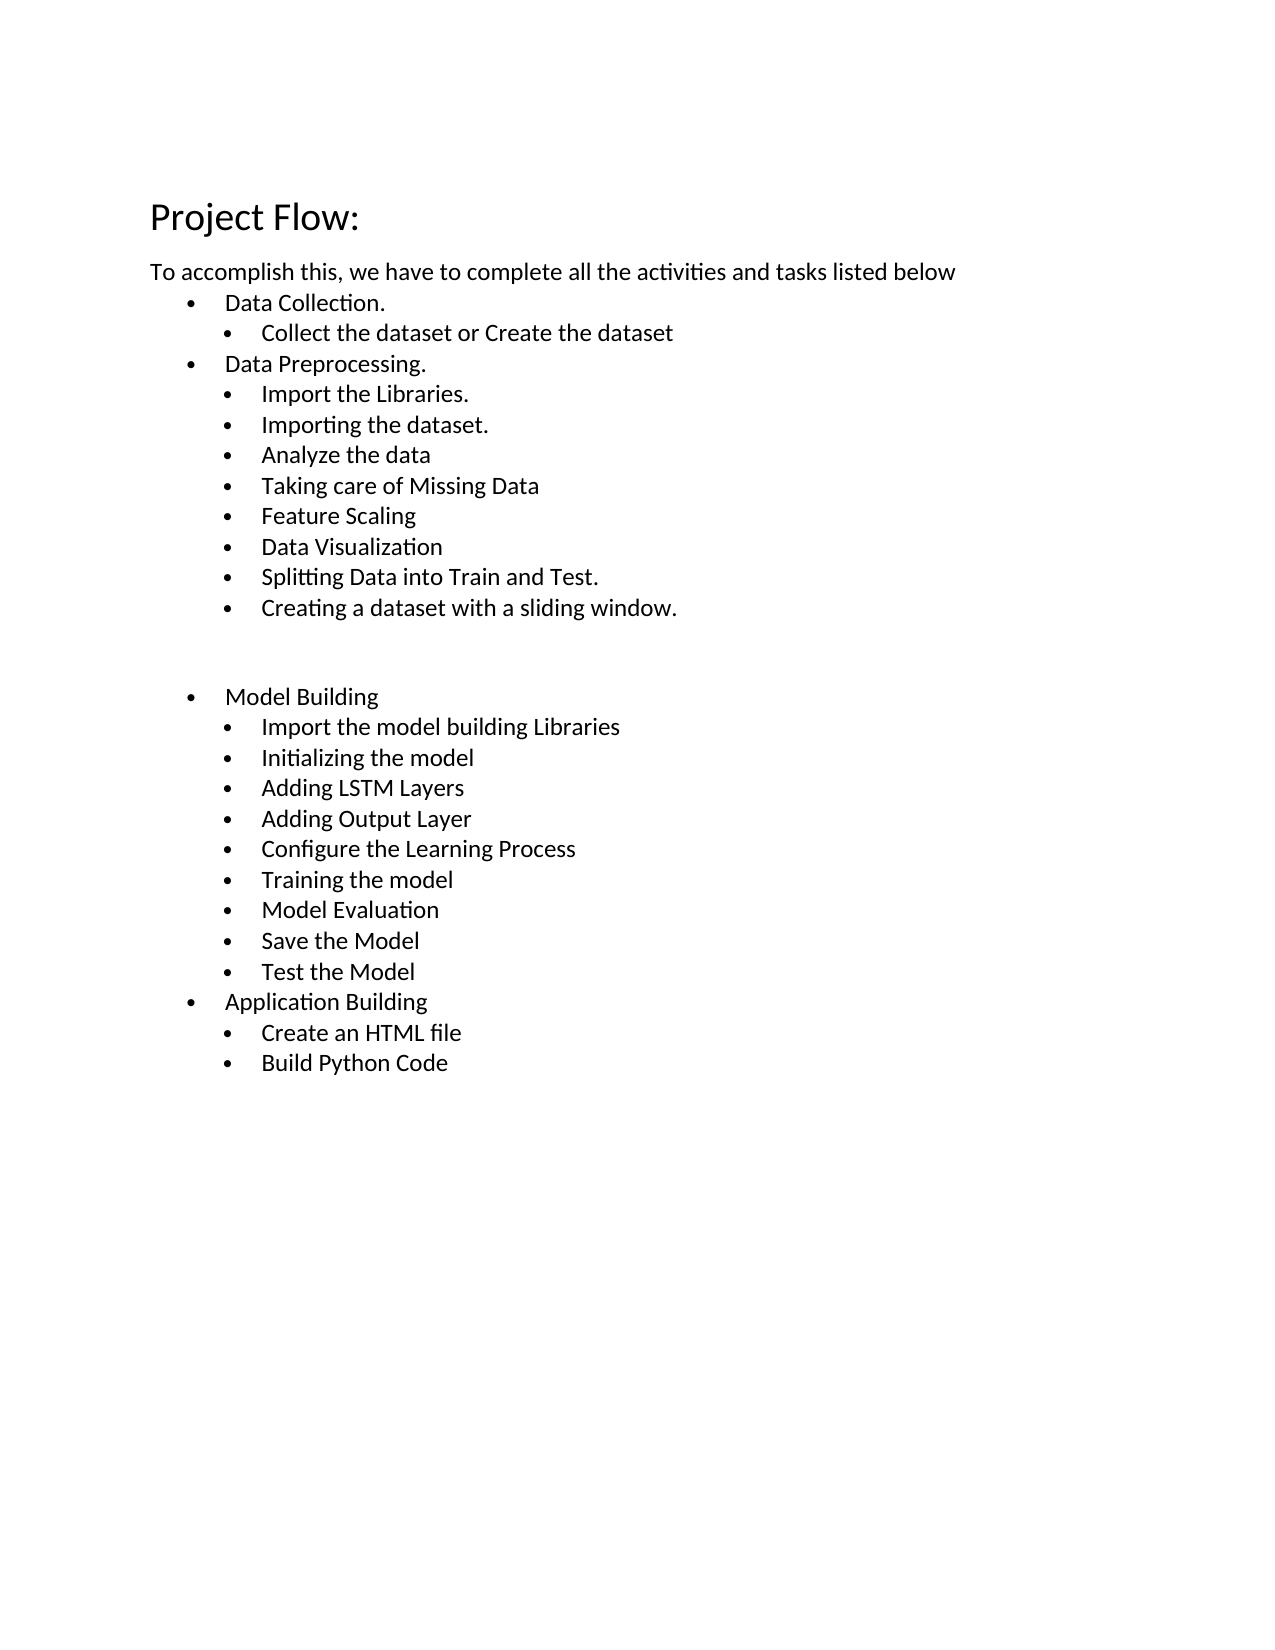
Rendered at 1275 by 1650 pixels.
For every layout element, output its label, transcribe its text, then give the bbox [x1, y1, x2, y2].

list Data Visualization [224, 531, 1125, 561]
list Model Building [187, 681, 1125, 712]
list Training the model [224, 864, 1125, 895]
list Create an HTML file [224, 1017, 1125, 1047]
list Build Python Code [224, 1047, 1125, 1078]
text Project Flow: [150, 181, 1125, 241]
list Model Evaluation [224, 895, 1125, 925]
list Initializing the model [224, 742, 1125, 773]
list Data Collection. [187, 287, 1125, 317]
list Adding LSTM Layers [224, 773, 1125, 803]
list Adding Output Layer [224, 803, 1125, 834]
list Import the Libraries. [224, 378, 1125, 409]
list Data Preprocessing. [187, 348, 1125, 378]
list Feature Scaling [224, 500, 1125, 531]
list Taking care of Missing Data [224, 470, 1125, 500]
text To accomplish this, we have to complete all the activities and tasks listed below [150, 256, 1125, 287]
list Import the model building Libraries [224, 712, 1125, 742]
list Save the Model [224, 925, 1125, 956]
list Configure the Learning Process [224, 834, 1125, 864]
list Splitting Data into Train and Test. [224, 561, 1125, 592]
list Importing the dataset. [224, 409, 1125, 439]
list Creating a dataset with a sliding window. [224, 592, 1125, 622]
list Test the Model [224, 956, 1125, 986]
list Analyze the data [224, 439, 1125, 470]
list Application Building [187, 986, 1125, 1017]
list Collect the dataset or Create the dataset [224, 317, 1125, 348]
